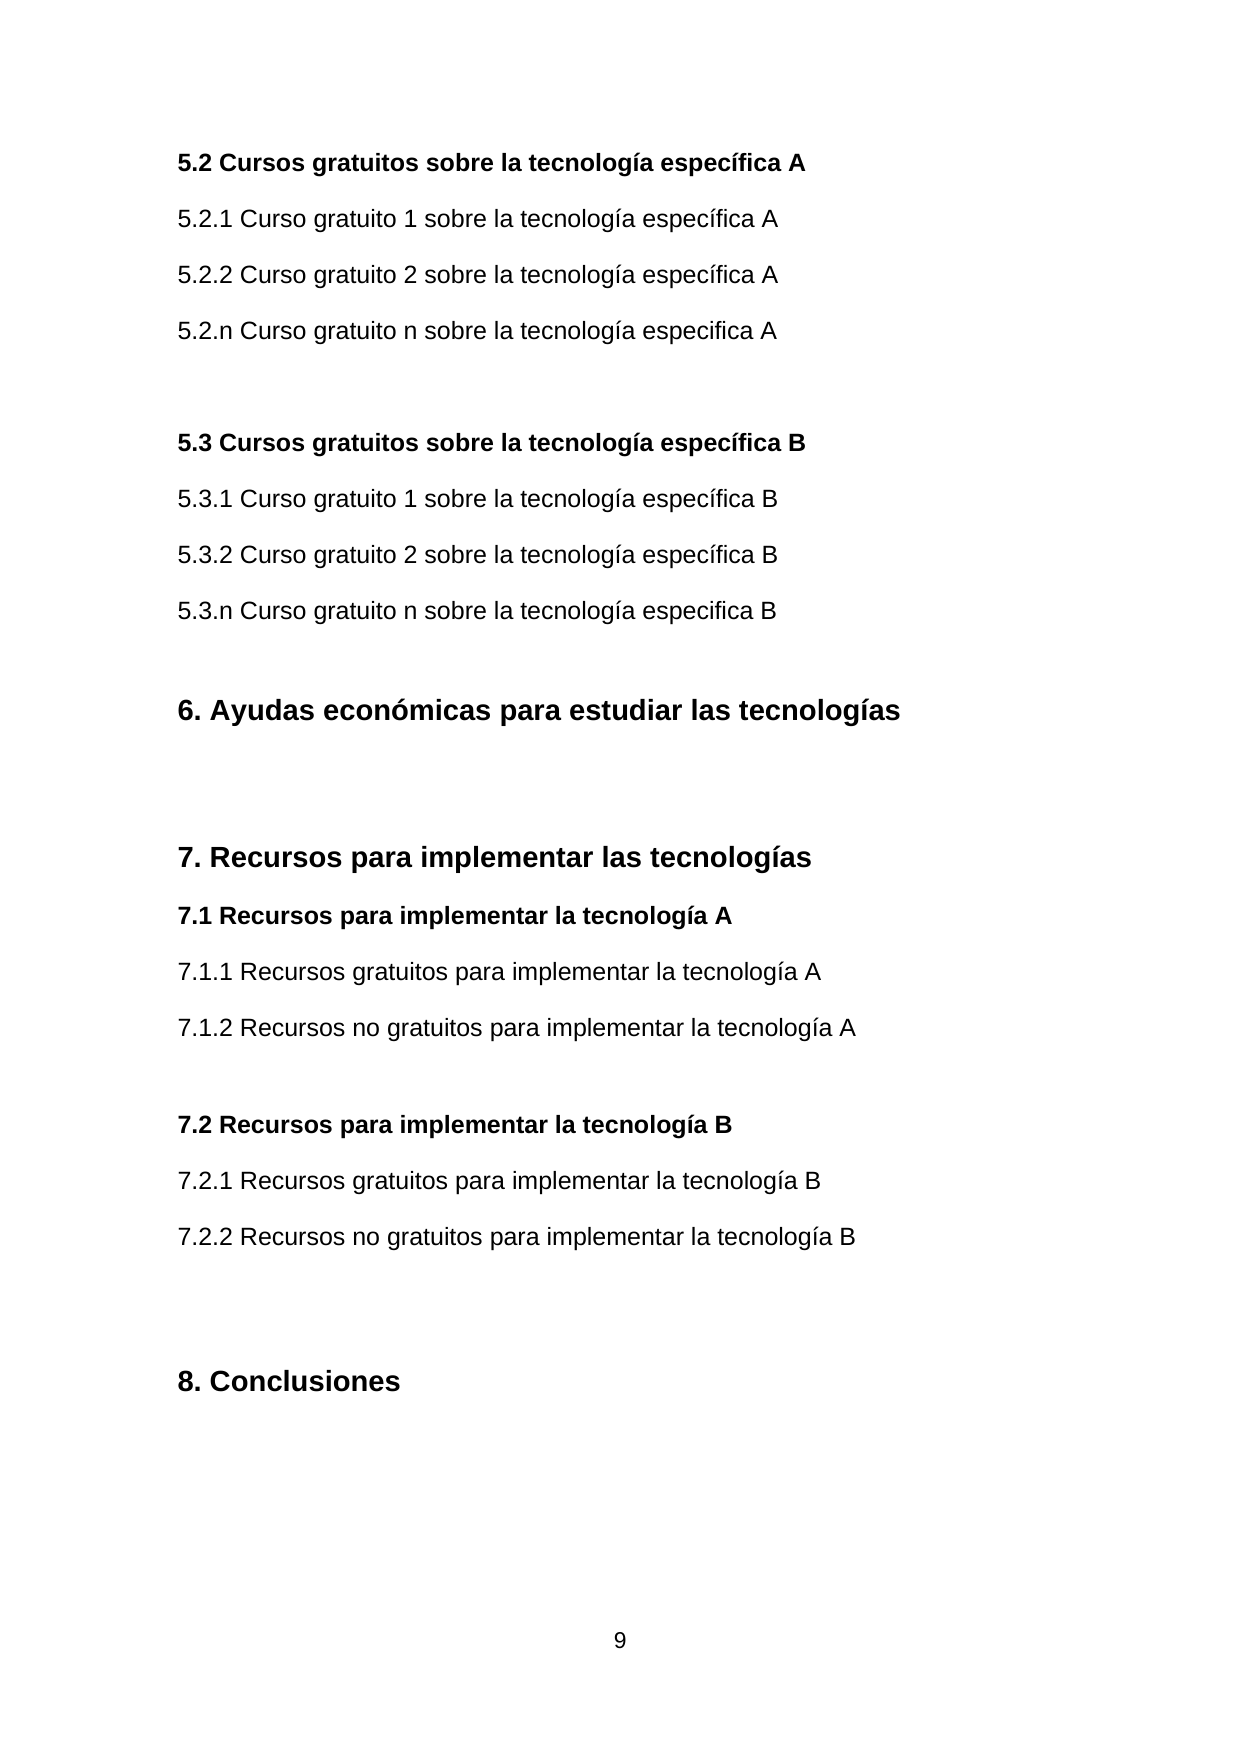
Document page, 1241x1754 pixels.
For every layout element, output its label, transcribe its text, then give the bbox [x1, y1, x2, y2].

subtitle 7.2.2 Recursos no gratuitos para implementar la tecnología B [177, 1222, 1063, 1251]
subtitle 8. Conclusiones [177, 1364, 1063, 1398]
subtitle 5.3 Cursos gratuitos sobre la tecnología específica B [177, 428, 1063, 457]
subtitle 5.2.n Curso gratuito n sobre la tecnología especifica A [177, 316, 1063, 344]
subtitle 7.1.1 Recursos gratuitos para implementar la tecnología A [177, 957, 1063, 986]
subtitle 5.3.2 Curso gratuito 2 sobre la tecnología específica B [177, 540, 1063, 569]
subtitle 7.1.2 Recursos no gratuitos para implementar la tecnología A [177, 1013, 1063, 1042]
subtitle 6. Ayudas económicas para estudiar las tecnologías [177, 693, 1063, 726]
subtitle 5.3.1 Curso gratuito 1 sobre la tecnología específica B [177, 484, 1063, 513]
subtitle 5.2 Cursos gratuitos sobre la tecnología específica A [177, 148, 1063, 176]
subtitle 7.1 Recursos para implementar la tecnología A [177, 901, 1063, 930]
subtitle 7.2.1 Recursos gratuitos para implementar la tecnología B [177, 1166, 1063, 1195]
subtitle 5.2.2 Curso gratuito 2 sobre la tecnología específica A [177, 260, 1063, 288]
subtitle 5.2.1 Curso gratuito 1 sobre la tecnología específica A [177, 204, 1063, 232]
subtitle 7. Recursos para implementar las tecnologías [177, 840, 1063, 874]
subtitle 7.2 Recursos para implementar la tecnología B [177, 1110, 1063, 1139]
subtitle 5.3.n Curso gratuito n sobre la tecnología especifica B [177, 596, 1063, 625]
